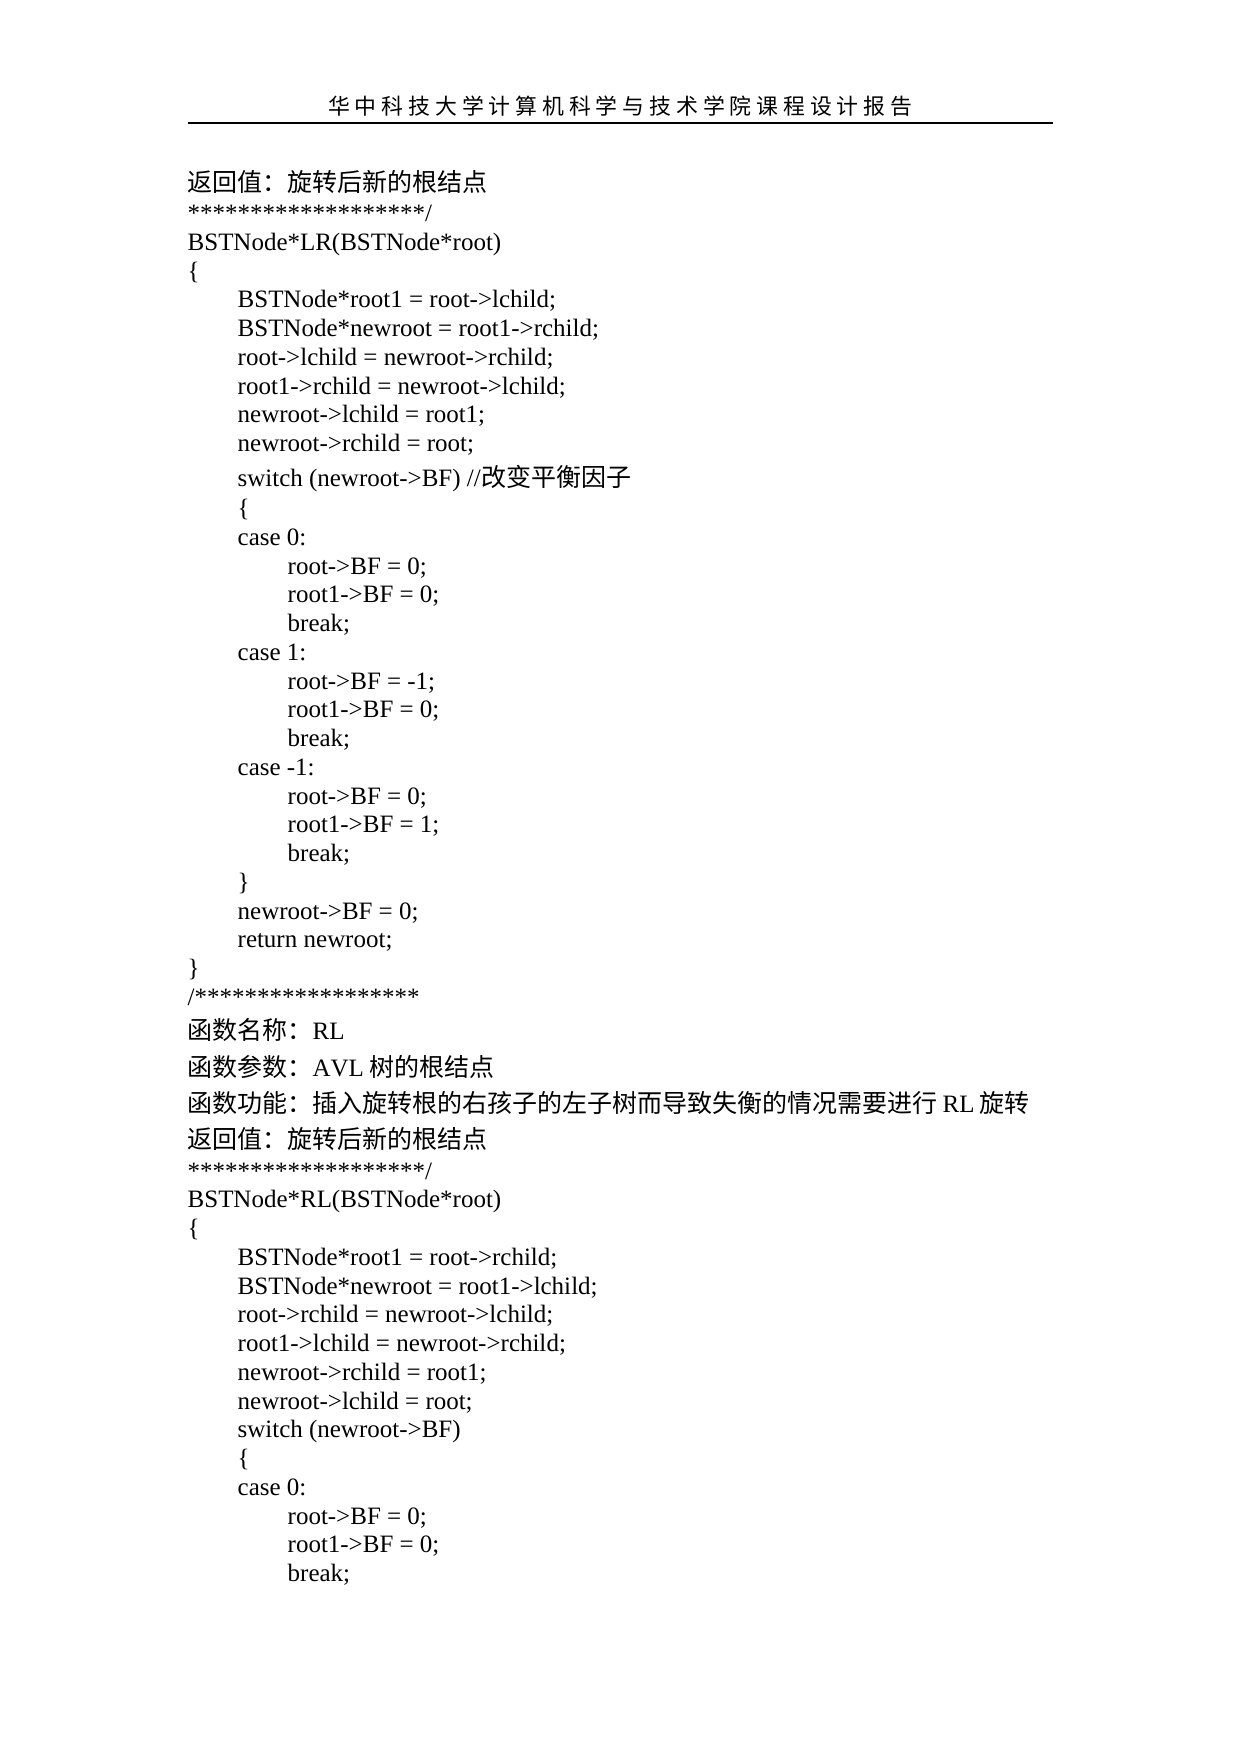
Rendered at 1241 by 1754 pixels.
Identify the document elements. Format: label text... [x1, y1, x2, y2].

text newroot->rchild = root1; [187, 1357, 1053, 1386]
text newroot->BF = 0; [187, 896, 1053, 924]
text newroot->lchild = root; [187, 1386, 1053, 1414]
text case -1: [187, 752, 1053, 781]
text newroot->rchild = root; [187, 428, 1053, 457]
text } [187, 867, 1053, 896]
text root->BF = -1; [187, 666, 1053, 694]
text root->BF = 0; [187, 1501, 1053, 1529]
text root1->rchild = newroot->lchild; [187, 371, 1053, 399]
text root->BF = 0; [187, 551, 1053, 579]
text 函数参数：AVL树的根结点 [187, 1047, 1053, 1083]
text 返回值：旋转后新的根结点 [187, 1119, 1053, 1156]
text break; [187, 723, 1053, 752]
text return newroot; [187, 924, 1053, 953]
text switch (newroot->BF) [187, 1414, 1053, 1443]
text break; [187, 1558, 1053, 1587]
text } [187, 953, 1053, 982]
text { [187, 1213, 1053, 1242]
text break; [187, 608, 1053, 637]
text root1->BF = 0; [187, 1529, 1053, 1558]
text BSTNode*root1 = root->rchild; [187, 1242, 1053, 1271]
text *******************/ [187, 198, 1053, 227]
text case 0: [187, 522, 1053, 551]
text { [187, 1443, 1053, 1472]
text newroot->lchild = root1; [187, 399, 1053, 428]
text 返回值：旋转后新的根结点 [187, 162, 1053, 198]
text { [187, 493, 1053, 522]
text BSTNode*LR(BSTNode*root) [187, 227, 1053, 256]
text case 0: [187, 1472, 1053, 1501]
text root->rchild = newroot->lchild; [187, 1299, 1053, 1328]
text 函数名称：RL [187, 1011, 1053, 1047]
text break; [187, 838, 1053, 867]
text root1->BF = 1; [187, 809, 1053, 838]
text case 1: [187, 637, 1053, 666]
text { [187, 256, 1053, 284]
text root1->BF = 0; [187, 694, 1053, 723]
text BSTNode*newroot = root1->lchild; [187, 1271, 1053, 1299]
text root1->BF = 0; [187, 579, 1053, 608]
text root->lchild = newroot->rchild; [187, 342, 1053, 371]
text BSTNode*RL(BSTNode*root) [187, 1184, 1053, 1213]
text root1->lchild = newroot->rchild; [187, 1328, 1053, 1357]
text 函数功能：插入旋转根的右孩子的左子树而导致失衡的情况需要进行RL旋转 [187, 1083, 1053, 1119]
text /****************** [187, 982, 1053, 1011]
text BSTNode*newroot = root1->rchild; [187, 313, 1053, 342]
text switch (newroot->BF) //改变平衡因子 [187, 457, 1053, 493]
text BSTNode*root1 = root->lchild; [187, 284, 1053, 313]
text root->BF = 0; [187, 781, 1053, 809]
text *******************/ [187, 1156, 1053, 1184]
